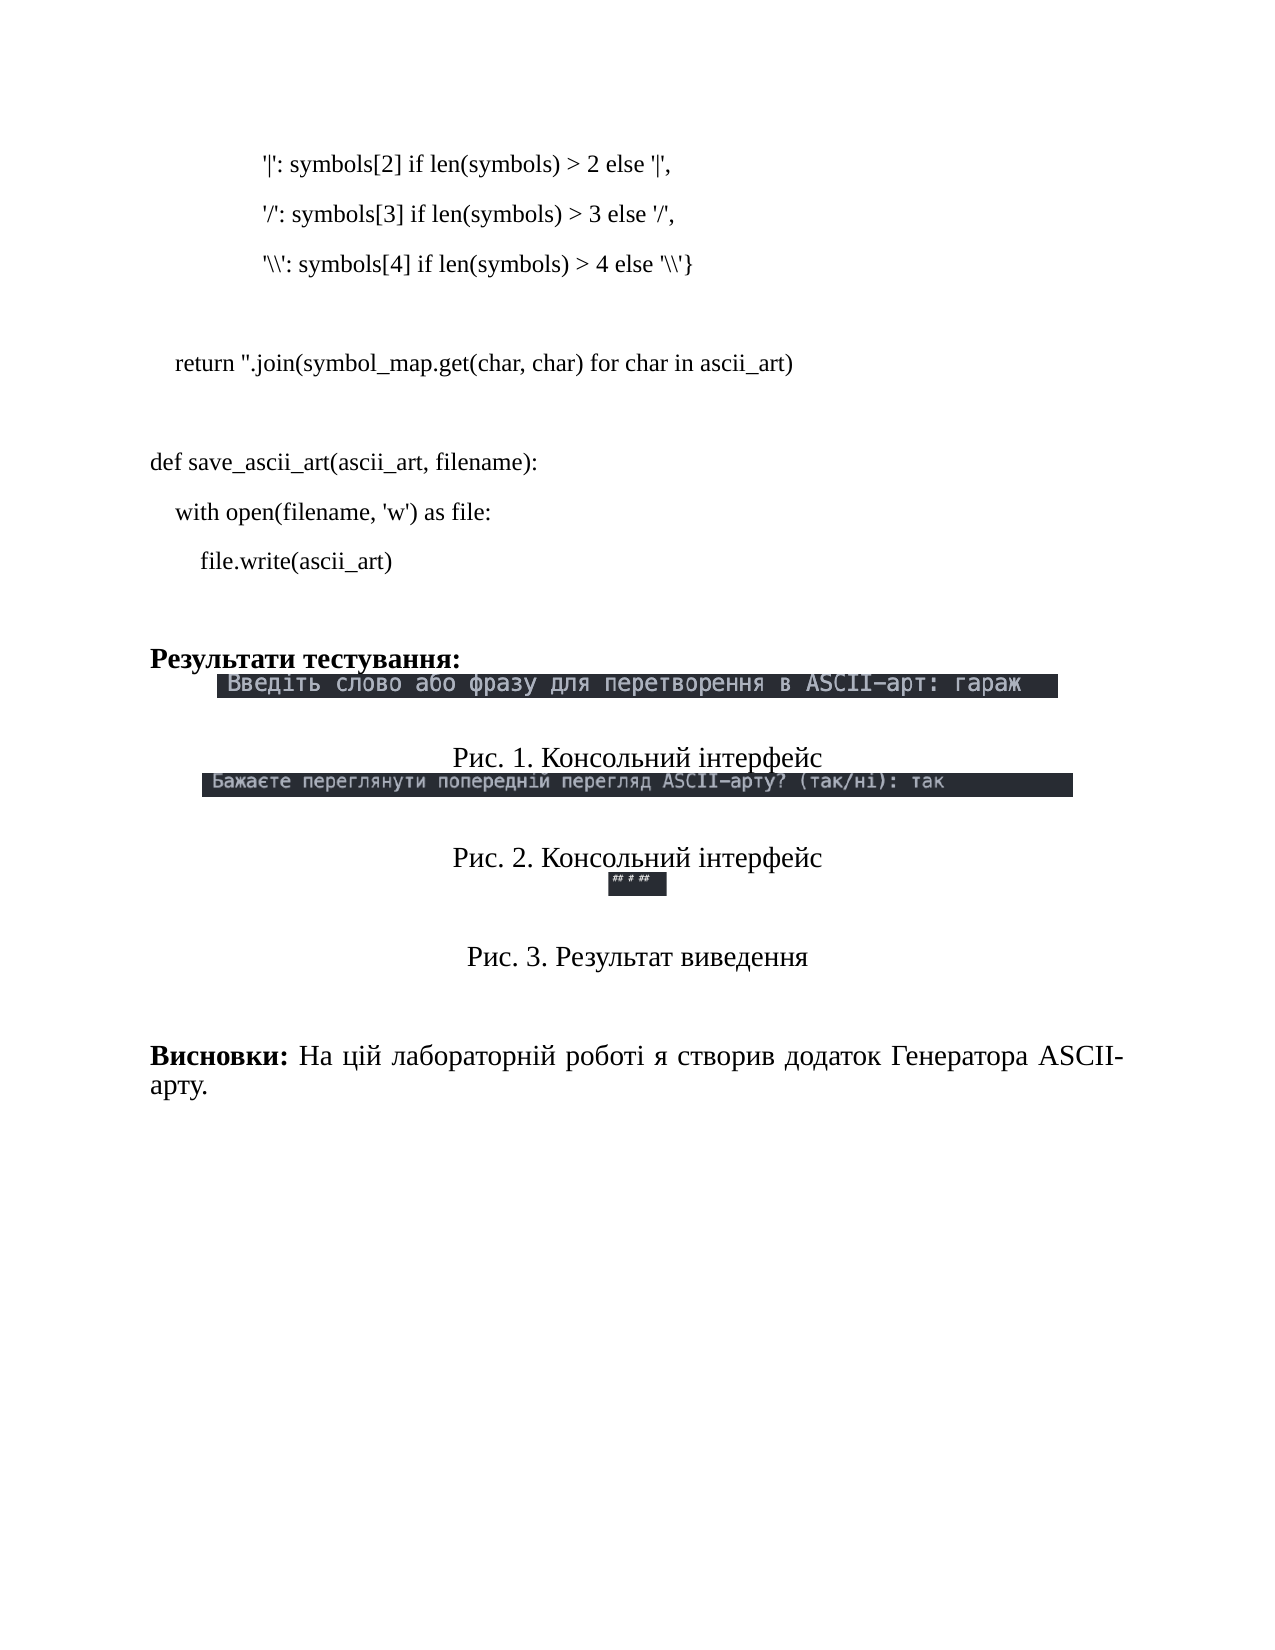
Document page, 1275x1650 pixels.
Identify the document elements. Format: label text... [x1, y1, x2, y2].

text Рис. 1. Консольний інтерфейс [150, 745, 1125, 774]
text '/': symbols[3] if len(symbols) > 3 else '/', [150, 199, 1125, 228]
text Висновки: На цій лабораторній роботі я створив додаток Генератора ASCII-арту. [150, 1042, 1125, 1100]
text '|': symbols[2] if len(symbols) > 2 else '|', [150, 150, 1125, 179]
text return ''.join(symbol_map.get(char, char) for char in ascii_art) [150, 348, 1125, 377]
text def save_ascii_art(ascii_art, filename): [150, 447, 1125, 476]
text '\\': symbols[4] if len(symbols) > 4 else '\\'} [150, 249, 1125, 278]
text Рис. 2. Консольний інтерфейс [150, 844, 1125, 873]
text Рис. 3. Результат виведення [150, 943, 1125, 972]
text file.write(ascii_art) [150, 547, 1125, 575]
text Результати тестування: [150, 646, 1125, 674]
text with open(filename, 'w') as file: [150, 497, 1125, 526]
